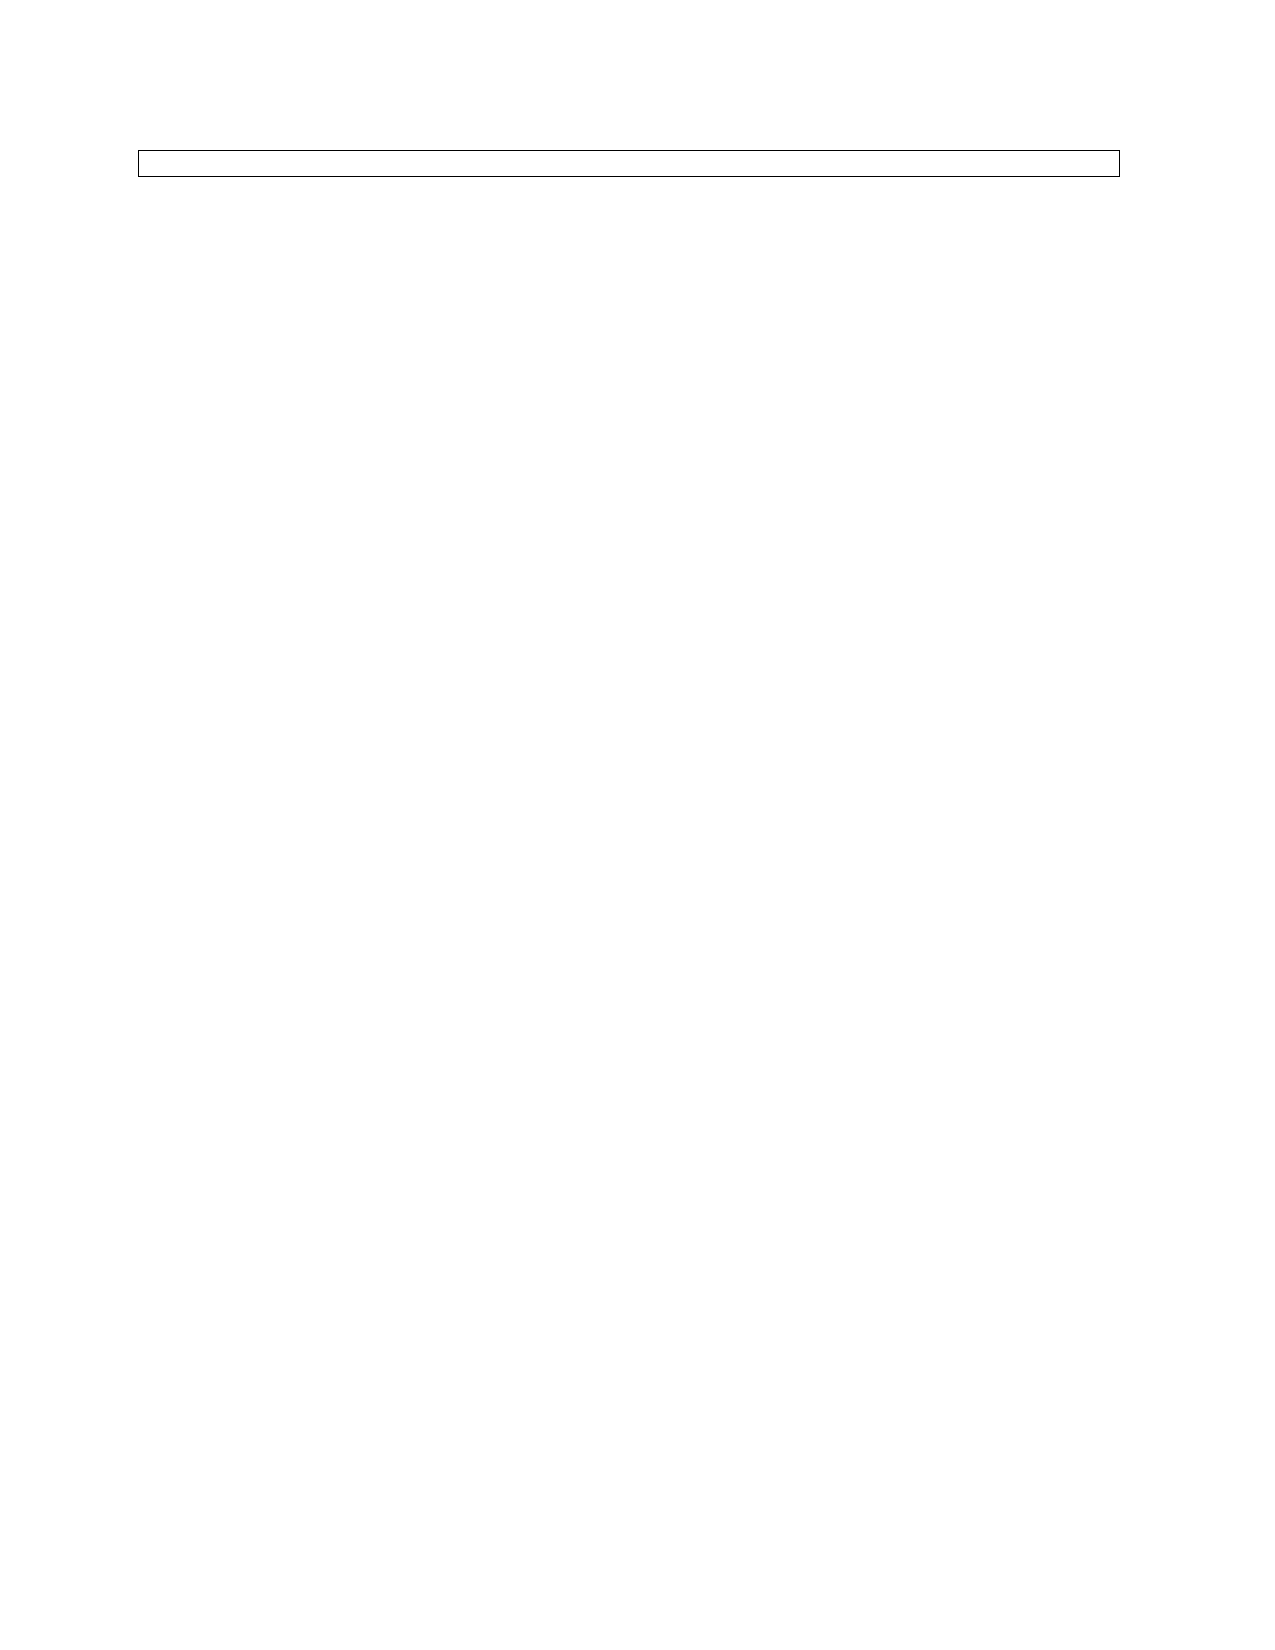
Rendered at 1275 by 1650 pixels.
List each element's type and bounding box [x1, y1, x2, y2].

table_cell [139, 151, 1119, 176]
